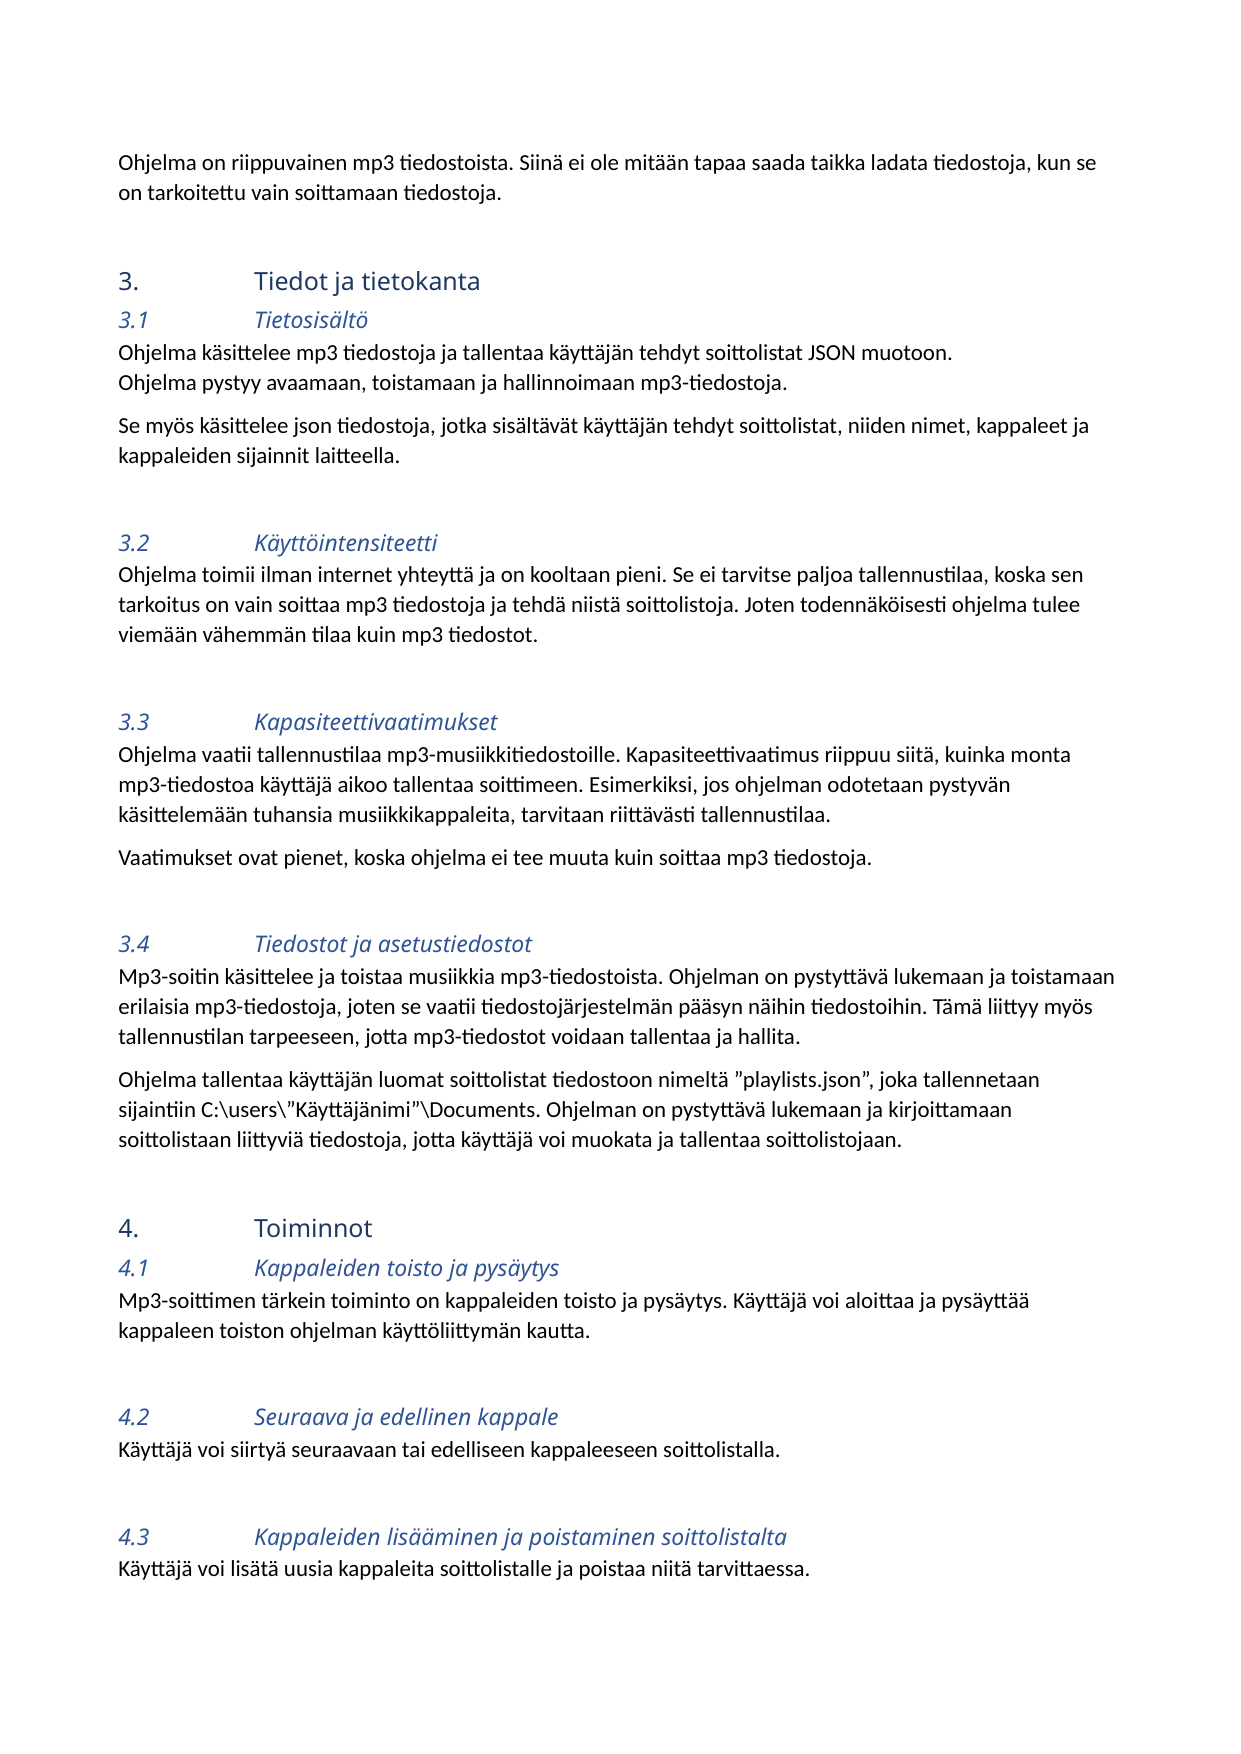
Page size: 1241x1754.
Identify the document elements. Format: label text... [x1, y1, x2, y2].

subtitle 4.1 Kappaleiden toisto ja pysäytys [118, 1252, 1122, 1283]
text Ohjelma vaatii tallennustilaa mp3-musiikkitiedostoille. Kapasiteettivaatimus riippuu siitä, kuinka monta mp3-tiedostoa käyttäjä aikoo tallentaa soittimeen. Esimerkiksi, jos ohjelman odotetaan pystyvän käsittelemään tuhansia musiikkikappaleita, tarvitaan riittävästi tallennustilaa. [118, 740, 1122, 828]
text Vaatimukset ovat pienet, koska ohjelma ei tee muuta kuin soittaa mp3 tiedostoja. [118, 843, 1122, 871]
subtitle 3.3 Kapasiteettivaatimukset [118, 706, 1122, 737]
subtitle 4.3 Kappaleiden lisääminen ja poistaminen soittolistalta [118, 1521, 1122, 1552]
text Ohjelma toimii ilman internet yhteyttä ja on kooltaan pieni. Se ei tarvitse paljoa tallennustilaa, koska sen tarkoitus on vain soittaa mp3 tiedostoja ja tehdä niistä soittolistoja. Joten todennäköisesti ohjelma tulee viemään vähemmän tilaa kuin mp3 tiedostot. [118, 560, 1122, 649]
text Se myös käsittelee json tiedostoja, jotka sisältävät käyttäjän tehdyt soittolistat, niiden nimet, kappaleet ja kappaleiden sijainnit laitteella. [118, 411, 1122, 469]
text Käyttäjä voi siirtyä seuraavaan tai edelliseen kappaleeseen soittolistalla. [118, 1435, 1122, 1463]
text Ohjelma käsittelee mp3 tiedostoja ja tallentaa käyttäjän tehdyt soittolistat JSON muotoon. Ohjelma pystyy avaamaan, toistamaan ja hallinnoimaan mp3-tiedostoja. [118, 338, 1122, 396]
subtitle 4.2 Seuraava ja edellinen kappale [118, 1401, 1122, 1433]
subtitle 3.2 Käyttöintensiteetti [118, 526, 1122, 558]
subtitle 3.1 Tietosisältö [118, 304, 1122, 335]
subtitle 3. Tiedot ja tietokanta [118, 263, 1122, 297]
text Mp3-soittimen tärkein toiminto on kappaleiden toisto ja pysäytys. Käyttäjä voi aloittaa ja pysäyttää kappaleen toiston ohjelman käyttöliittymän kautta. [118, 1286, 1122, 1344]
text Käyttäjä voi lisätä uusia kappaleita soittolistalle ja poistaa niitä tarvittaessa. [118, 1554, 1122, 1582]
text Mp3-soitin käsittelee ja toistaa musiikkia mp3-tiedostoista. Ohjelman on pystyttävä lukemaan ja toistamaan erilaisia mp3-tiedostoja, joten se vaatii tiedostojärjestelmän pääsyn näihin tiedostoihin. Tämä liittyy myös tallennustilan tarpeeseen, jotta mp3-tiedostot voidaan tallentaa ja hallita. [118, 962, 1122, 1051]
text Ohjelma on riippuvainen mp3 tiedostoista. Siinä ei ole mitään tapaa saada taikka ladata tiedostoja, kun se on tarkoitettu vain soittamaan tiedostoja. [118, 148, 1122, 206]
subtitle 4. Toiminnot [118, 1211, 1122, 1245]
subtitle 3.4 Tiedostot ja asetustiedostot [118, 928, 1122, 959]
text Ohjelma tallentaa käyttäjän luomat soittolistat tiedostoon nimeltä ”playlists.json”, joka tallennetaan sijaintiin C:\users\”Käyttäjänimi”\Documents. Ohjelman on pystyttävä lukemaan ja kirjoittamaan soittolistaan liittyviä tiedostoja, jotta käyttäjä voi muokata ja tallentaa soittolistojaan. [118, 1065, 1122, 1154]
